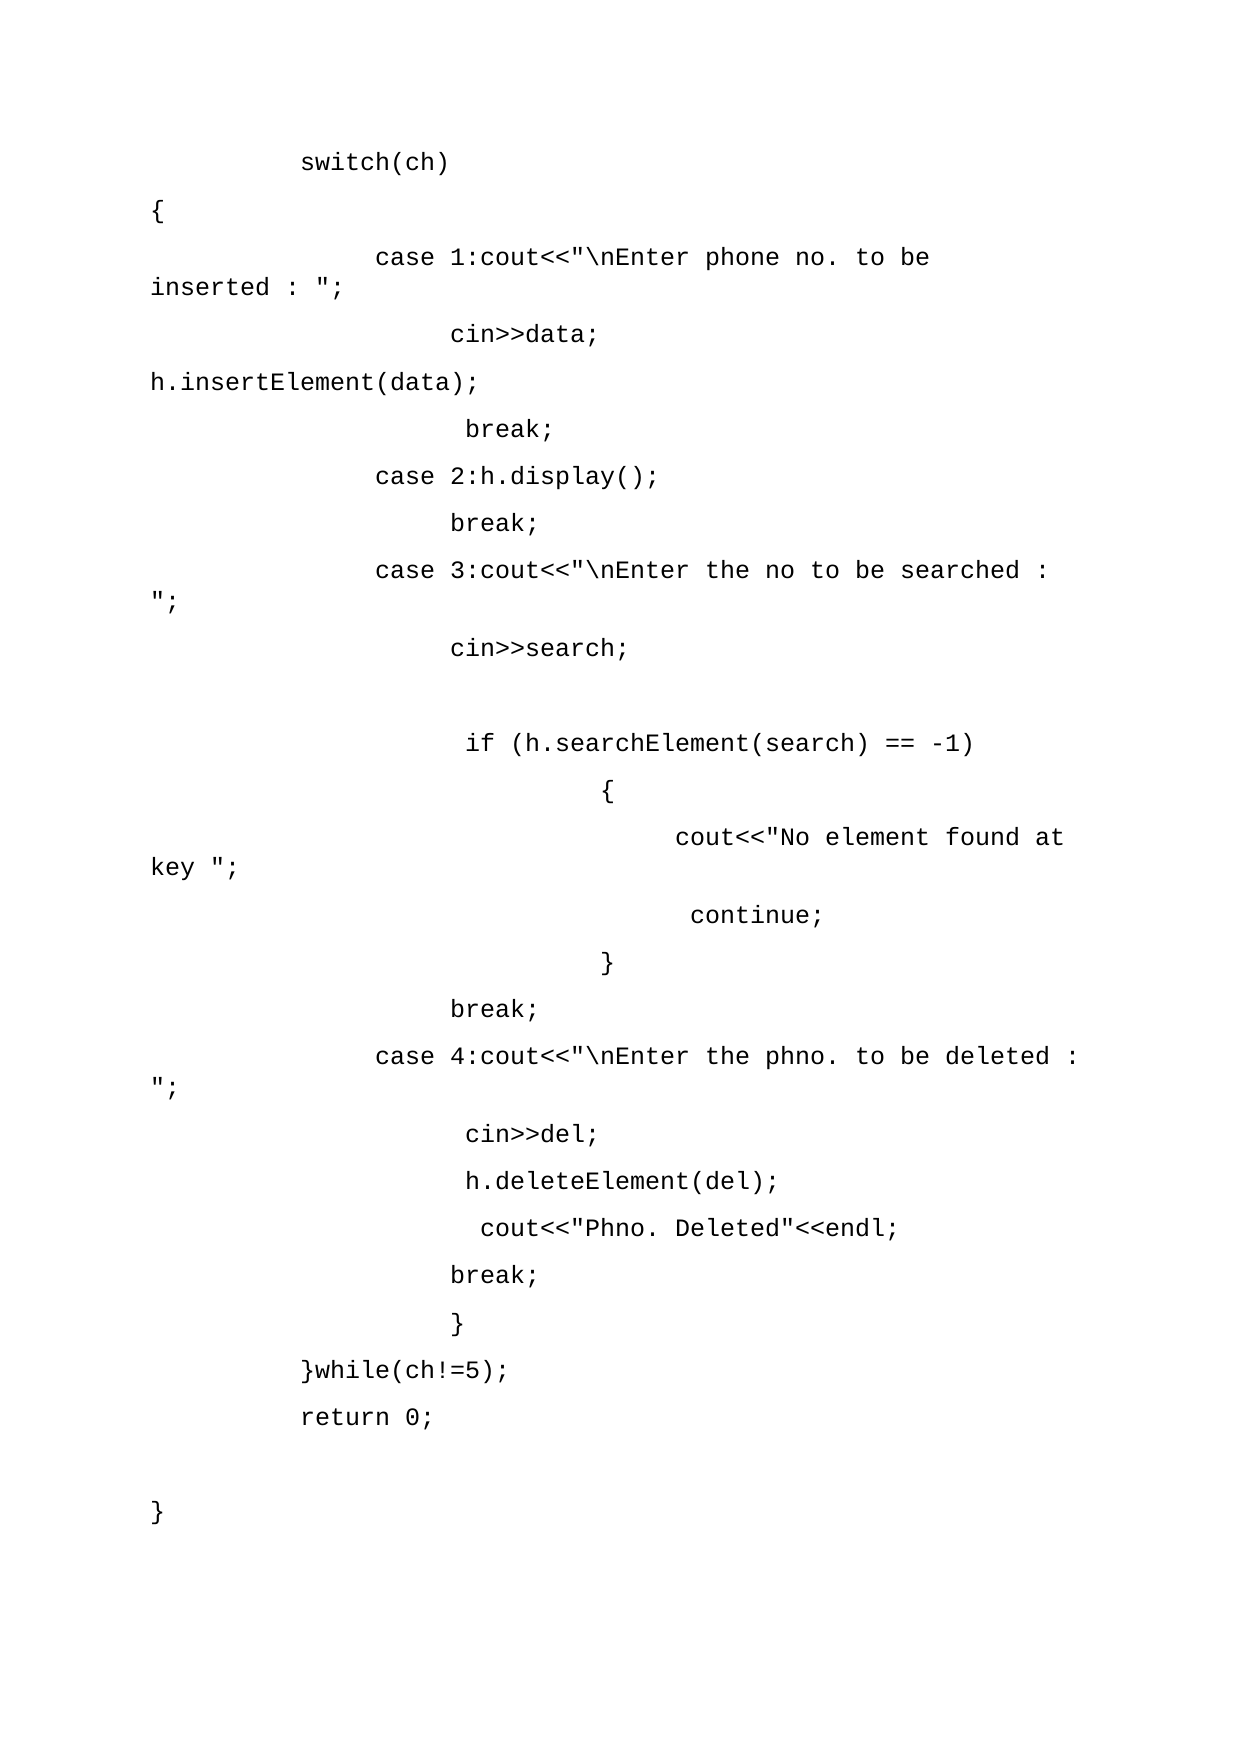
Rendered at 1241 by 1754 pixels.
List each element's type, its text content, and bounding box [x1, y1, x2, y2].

text { [150, 777, 1090, 806]
text switch(ch) [150, 150, 1090, 178]
text h.deleteElement(del); [150, 1169, 1090, 1197]
text h.insertElement(data); [150, 369, 1090, 398]
text break; [150, 416, 1090, 445]
text cout<<"Phno. Deleted"<<endl; [150, 1216, 1090, 1244]
text } [150, 949, 1090, 978]
text break; [150, 1263, 1090, 1291]
text return 0; [150, 1404, 1090, 1433]
text cin>>search; [150, 636, 1090, 664]
text break; [150, 997, 1090, 1025]
text case 1:cout<<"\nEnter phone no. to be inserted : "; [150, 244, 1090, 303]
text case 4:cout<<"\nEnter the phno. to be deleted : "; [150, 1044, 1090, 1103]
text if (h.searchElement(search) == -1) [150, 730, 1090, 758]
text cin>>del; [150, 1121, 1090, 1150]
text case 3:cout<<"\nEnter the no to be searched : "; [150, 558, 1090, 617]
text case 2:h.display(); [150, 464, 1090, 492]
text cin>>data; [150, 322, 1090, 350]
text } [150, 1310, 1090, 1338]
text }while(ch!=5); [150, 1357, 1090, 1386]
text cout<<"No element found at key "; [150, 824, 1090, 883]
text } [150, 1499, 1090, 1527]
text continue; [150, 902, 1090, 931]
text { [150, 197, 1090, 226]
text break; [150, 511, 1090, 539]
